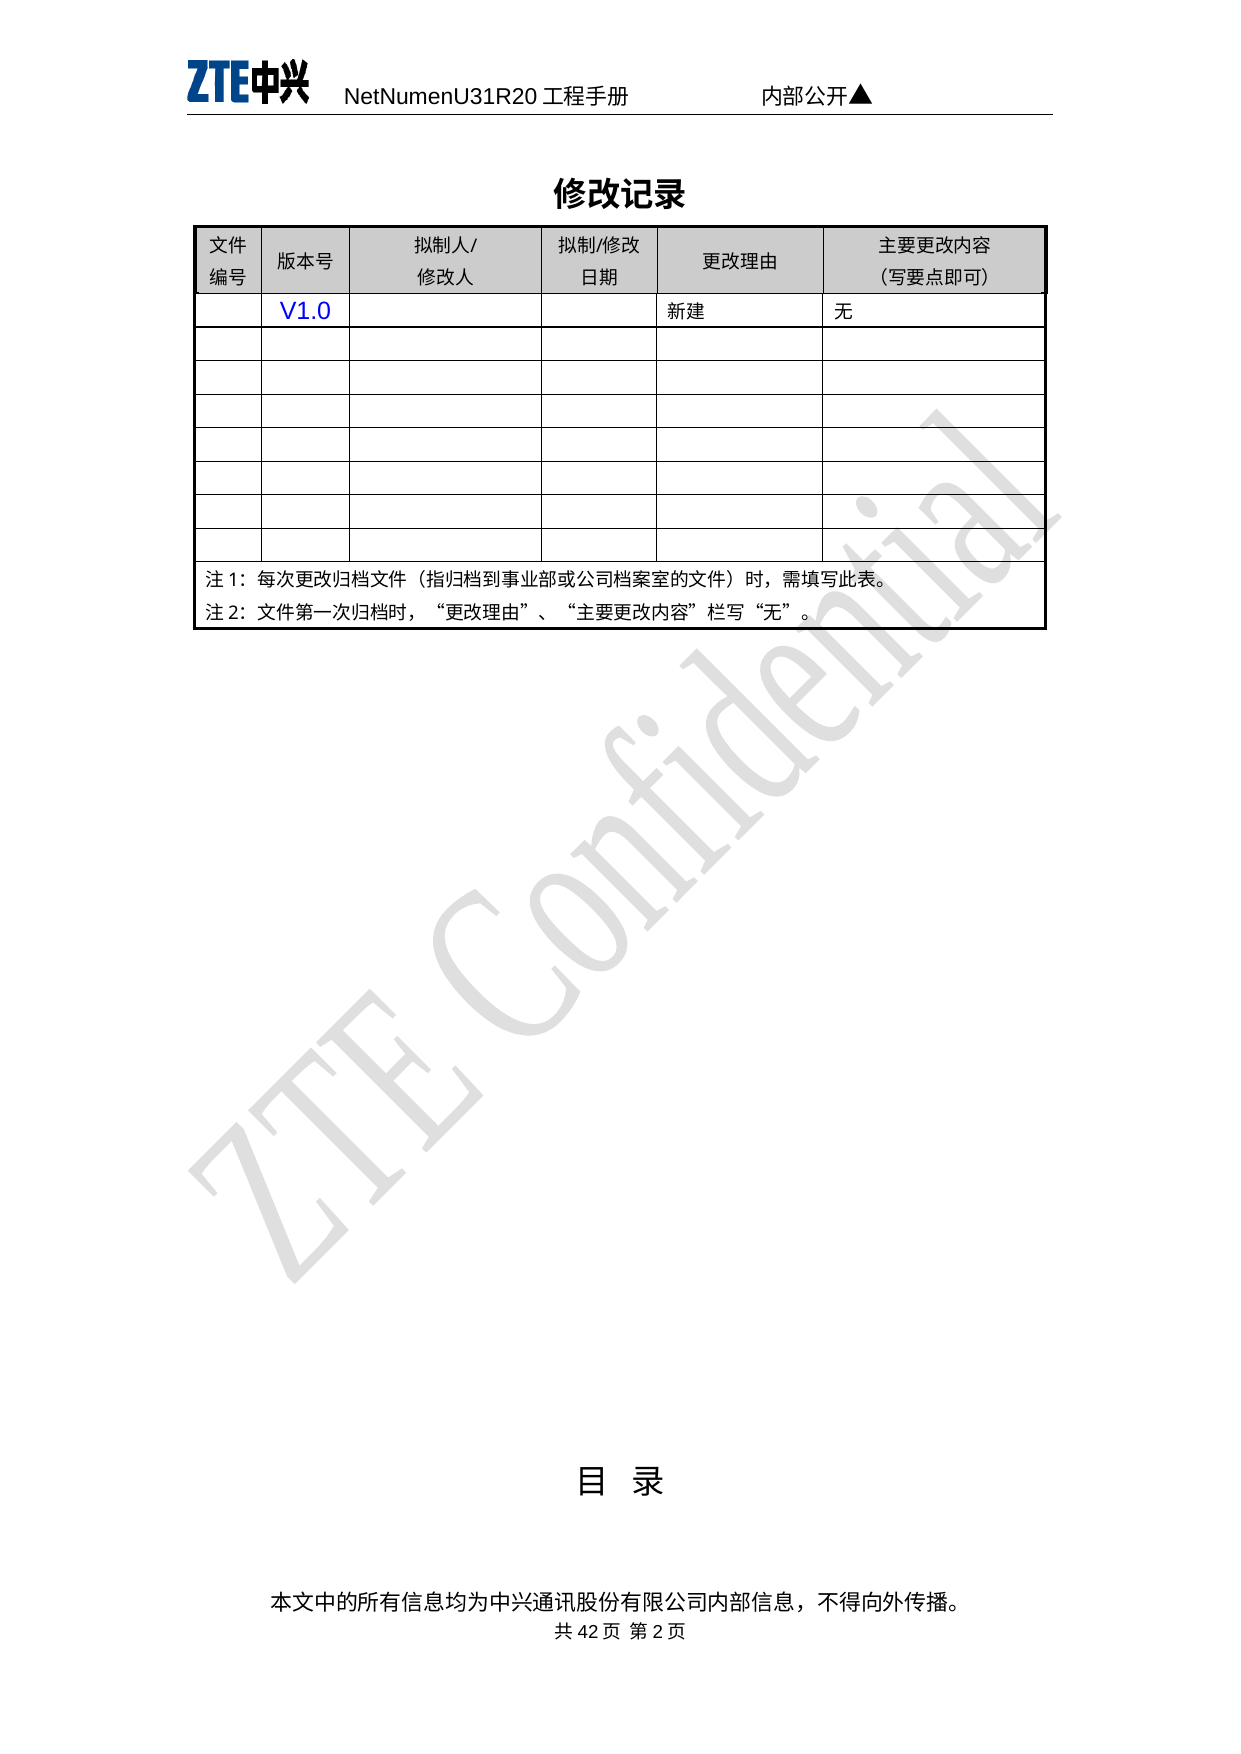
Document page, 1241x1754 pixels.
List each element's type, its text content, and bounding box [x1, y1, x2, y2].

table_cell [542, 428, 656, 461]
table_cell [823, 495, 1044, 528]
table_cell [196, 361, 261, 393]
table_cell 注1：每次更改归档文件（指归档到事业部或公司档案室的文件）时，需填写此表。 注2：文件第一次归档时，“更改理由”、“主要更改内容”栏写“无”。 [196, 562, 1044, 627]
table_cell [350, 428, 541, 461]
table_cell [542, 462, 656, 494]
table_cell [262, 361, 349, 393]
table_cell [196, 462, 261, 494]
table_cell [196, 294, 261, 326]
table_cell [196, 495, 261, 528]
table_header 拟制人/ 修改人 [350, 228, 541, 293]
table_cell [823, 462, 1044, 494]
table_cell [657, 462, 822, 494]
table_cell [657, 428, 822, 461]
table_cell [350, 529, 541, 561]
text 修改记录 [187, 160, 1053, 225]
table_cell [542, 361, 656, 393]
table_cell [542, 495, 656, 528]
table_cell [823, 361, 1044, 393]
table_cell [196, 328, 261, 360]
table_cell [657, 328, 822, 360]
table_cell [196, 428, 261, 461]
table_cell [350, 361, 541, 393]
table_cell 新建 [657, 294, 822, 326]
table_cell V1.0 [262, 294, 349, 326]
table_cell [542, 294, 656, 326]
table_cell [262, 428, 349, 461]
table_cell [542, 529, 656, 561]
table_cell [350, 395, 541, 427]
table_cell [657, 361, 822, 393]
table_cell [542, 328, 656, 360]
table_cell [350, 294, 541, 326]
table_header 文件编号 [197, 228, 261, 293]
table_cell [262, 395, 349, 427]
table_cell [823, 328, 1044, 360]
table_cell [350, 328, 541, 360]
table_cell [350, 495, 541, 528]
table_cell [823, 395, 1044, 427]
table_cell [657, 529, 822, 561]
table_cell [657, 495, 822, 528]
table_cell [262, 328, 349, 360]
table_header 拟制/修改日期 [542, 228, 657, 293]
table_cell [196, 529, 261, 561]
table_cell [350, 462, 541, 494]
table_cell [823, 529, 1044, 561]
table_cell [823, 428, 1044, 461]
table_cell [542, 395, 656, 427]
table_cell [657, 395, 822, 427]
table_cell [262, 529, 349, 561]
table_header 更改理由 [658, 228, 823, 293]
table_cell [262, 462, 349, 494]
text 目 录 [187, 1447, 1053, 1512]
table_header 主要更改内容 （写要点即可） [824, 228, 1044, 293]
table_cell [262, 495, 349, 528]
table_header 版本号 [262, 228, 349, 293]
table_cell [196, 395, 261, 427]
table_cell 无 [823, 294, 1044, 326]
